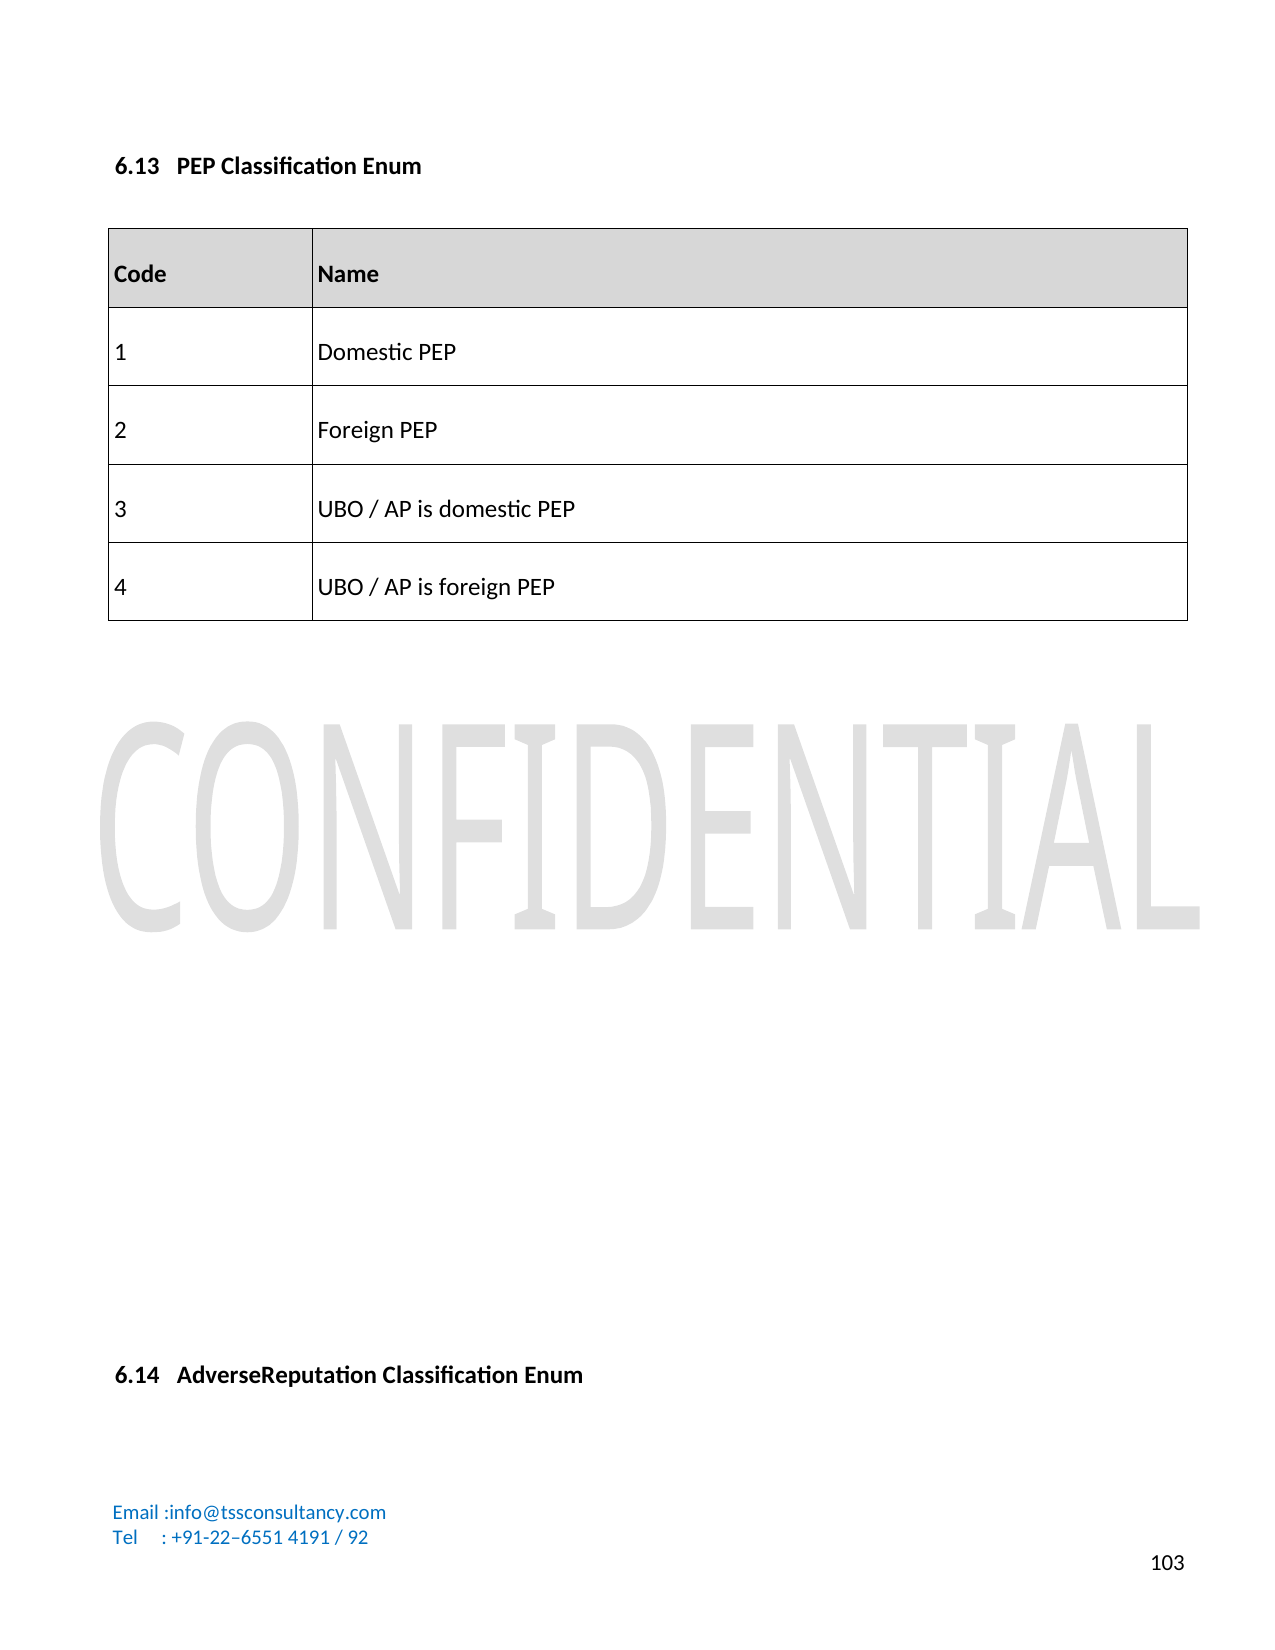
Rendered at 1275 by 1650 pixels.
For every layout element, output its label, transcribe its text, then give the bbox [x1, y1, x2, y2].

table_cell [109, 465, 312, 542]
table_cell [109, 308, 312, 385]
subtitle AdverseReputation Classification Enum [114, 1359, 1223, 1390]
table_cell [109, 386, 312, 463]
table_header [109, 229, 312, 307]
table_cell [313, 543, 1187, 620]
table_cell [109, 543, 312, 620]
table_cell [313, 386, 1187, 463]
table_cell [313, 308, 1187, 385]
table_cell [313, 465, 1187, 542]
subtitle PEP Classification Enum [114, 150, 1223, 181]
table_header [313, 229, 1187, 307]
